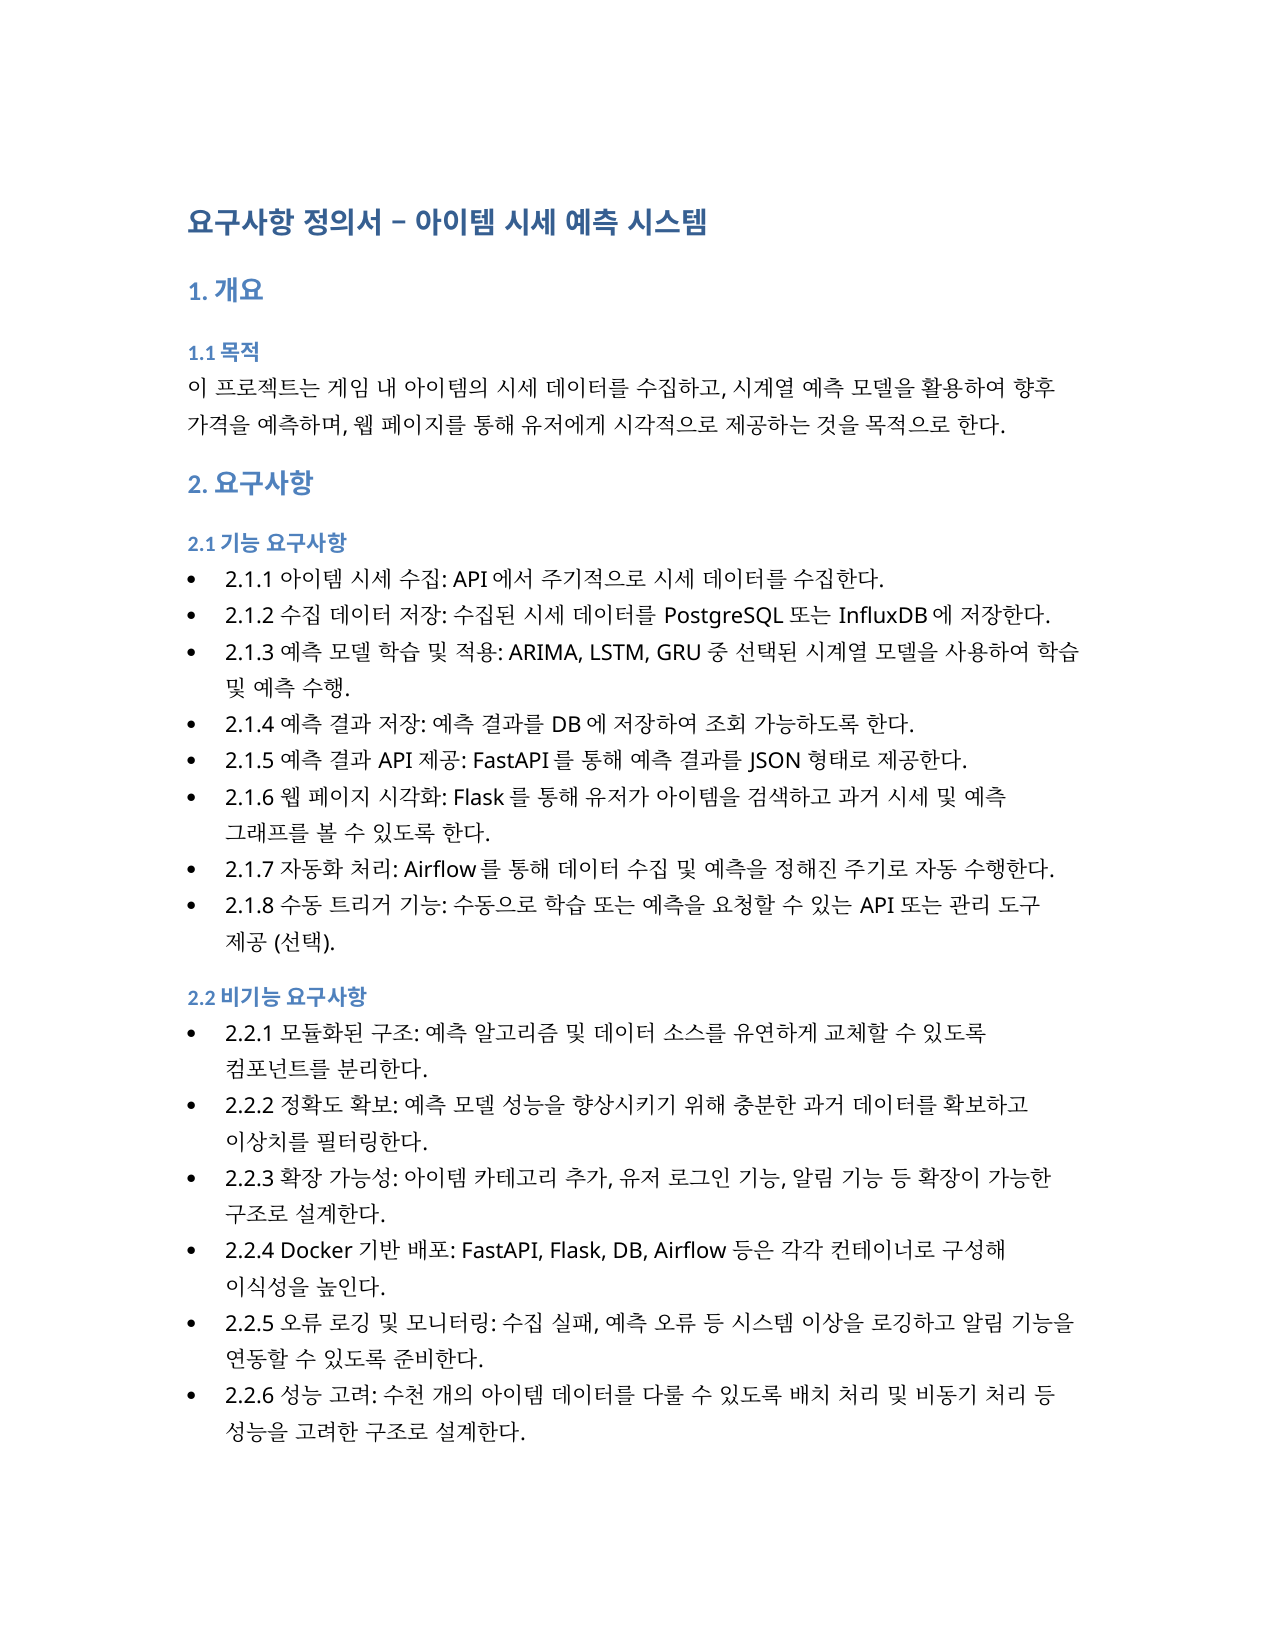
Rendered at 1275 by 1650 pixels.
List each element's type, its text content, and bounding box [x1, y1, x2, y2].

subtitle 1.1 목적 [187, 335, 1087, 367]
subtitle 2. 요구사항 [187, 465, 1087, 502]
subtitle 2.1 기능 요구사항 [187, 528, 1087, 558]
subtitle 요구사항 정의서 – 아이템 시세 예측 시스템 [187, 200, 1087, 242]
list 2.1.8 수동 트리거 기능: 수동으로 학습 또는 예측을 요청할 수 있는 API 또는 관리 도구 제공 (선택). [187, 889, 1087, 956]
list 2.1.1 아이템 시세 수집: API에서 주기적으로 시세 데이터를 수집한다. [187, 562, 1087, 594]
text 이 프로젝트는 게임 내 아이템의 시세 데이터를 수집하고, 시계열 예측 모델을 활용하여 향후 가격을 예측하며, 웹 페이지를 통해 유저에게 시각적으로 제공하는 것을 목적으로 한다. [187, 372, 1087, 439]
subtitle 1. 개요 [187, 269, 1087, 309]
subtitle 2.2 비기능 요구사항 [187, 982, 1087, 1012]
list 2.2.3 확장 가능성: 아이템 카테고리 추가, 유저 로그인 기능, 알림 기능 등 확장이 가능한 구조로 설계한다. [187, 1161, 1087, 1229]
list 2.1.2 수집 데이터 저장: 수집된 시세 데이터를 PostgreSQL 또는 InfluxDB에 저장한다. [187, 599, 1087, 630]
list 2.1.4 예측 결과 저장: 예측 결과를 DB에 저장하여 조회 가능하도록 한다. [187, 707, 1087, 739]
list 2.2.1 모듈화된 구조: 예측 알고리즘 및 데이터 소스를 유연하게 교체할 수 있도록 컴포넌트를 분리한다. [187, 1016, 1087, 1084]
list 2.2.2 정확도 확보: 예측 모델 성능을 향상시키기 위해 충분한 과거 데이터를 확보하고 이상치를 필터링한다. [187, 1089, 1087, 1156]
list 2.1.3 예측 모델 학습 및 적용: ARIMA, LSTM, GRU 중 선택된 시계열 모델을 사용하여 학습 및 예측 수행. [187, 635, 1087, 703]
list 2.1.5 예측 결과 API 제공: FastAPI를 통해 예측 결과를 JSON 형태로 제공한다. [187, 744, 1087, 775]
list 2.2.6 성능 고려: 수천 개의 아이템 데이터를 다룰 수 있도록 배치 처리 및 비동기 처리 등 성능을 고려한 구조로 설계한다. [187, 1379, 1087, 1446]
list 2.1.7 자동화 처리: Airflow를 통해 데이터 수집 및 예측을 정해진 주기로 자동 수행한다. [187, 852, 1087, 884]
list 2.2.4 Docker 기반 배포: FastAPI, Flask, DB, Airflow 등은 각각 컨테이너로 구성해 이식성을 높인다. [187, 1234, 1087, 1301]
list 2.1.6 웹 페이지 시각화: Flask를 통해 유저가 아이템을 검색하고 과거 시세 및 예측 그래프를 볼 수 있도록 한다. [187, 780, 1087, 848]
list 2.2.5 오류 로깅 및 모니터링: 수집 실패, 예측 오류 등 시스템 이상을 로깅하고 알림 기능을 연동할 수 있도록 준비한다. [187, 1306, 1087, 1374]
